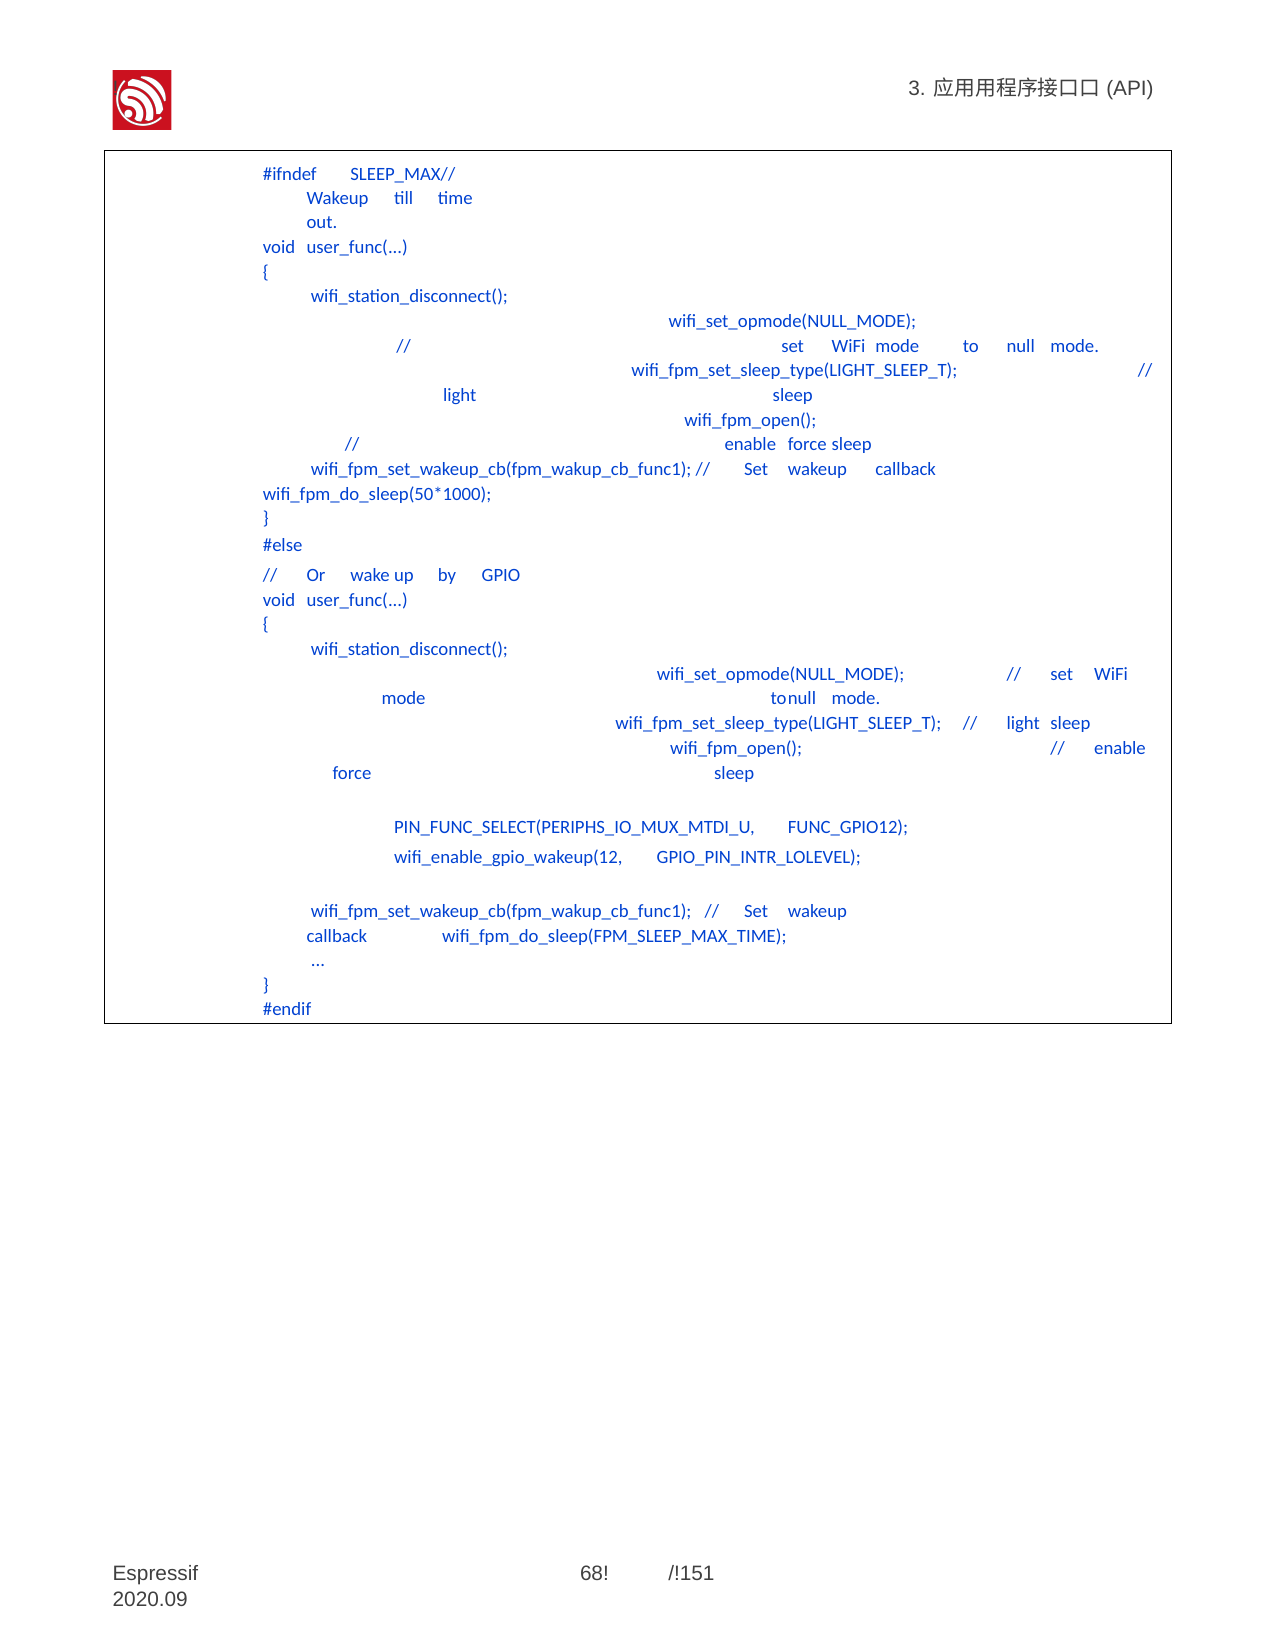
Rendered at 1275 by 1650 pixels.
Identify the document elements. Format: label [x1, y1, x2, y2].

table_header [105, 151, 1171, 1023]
picture [112, 70, 172, 130]
